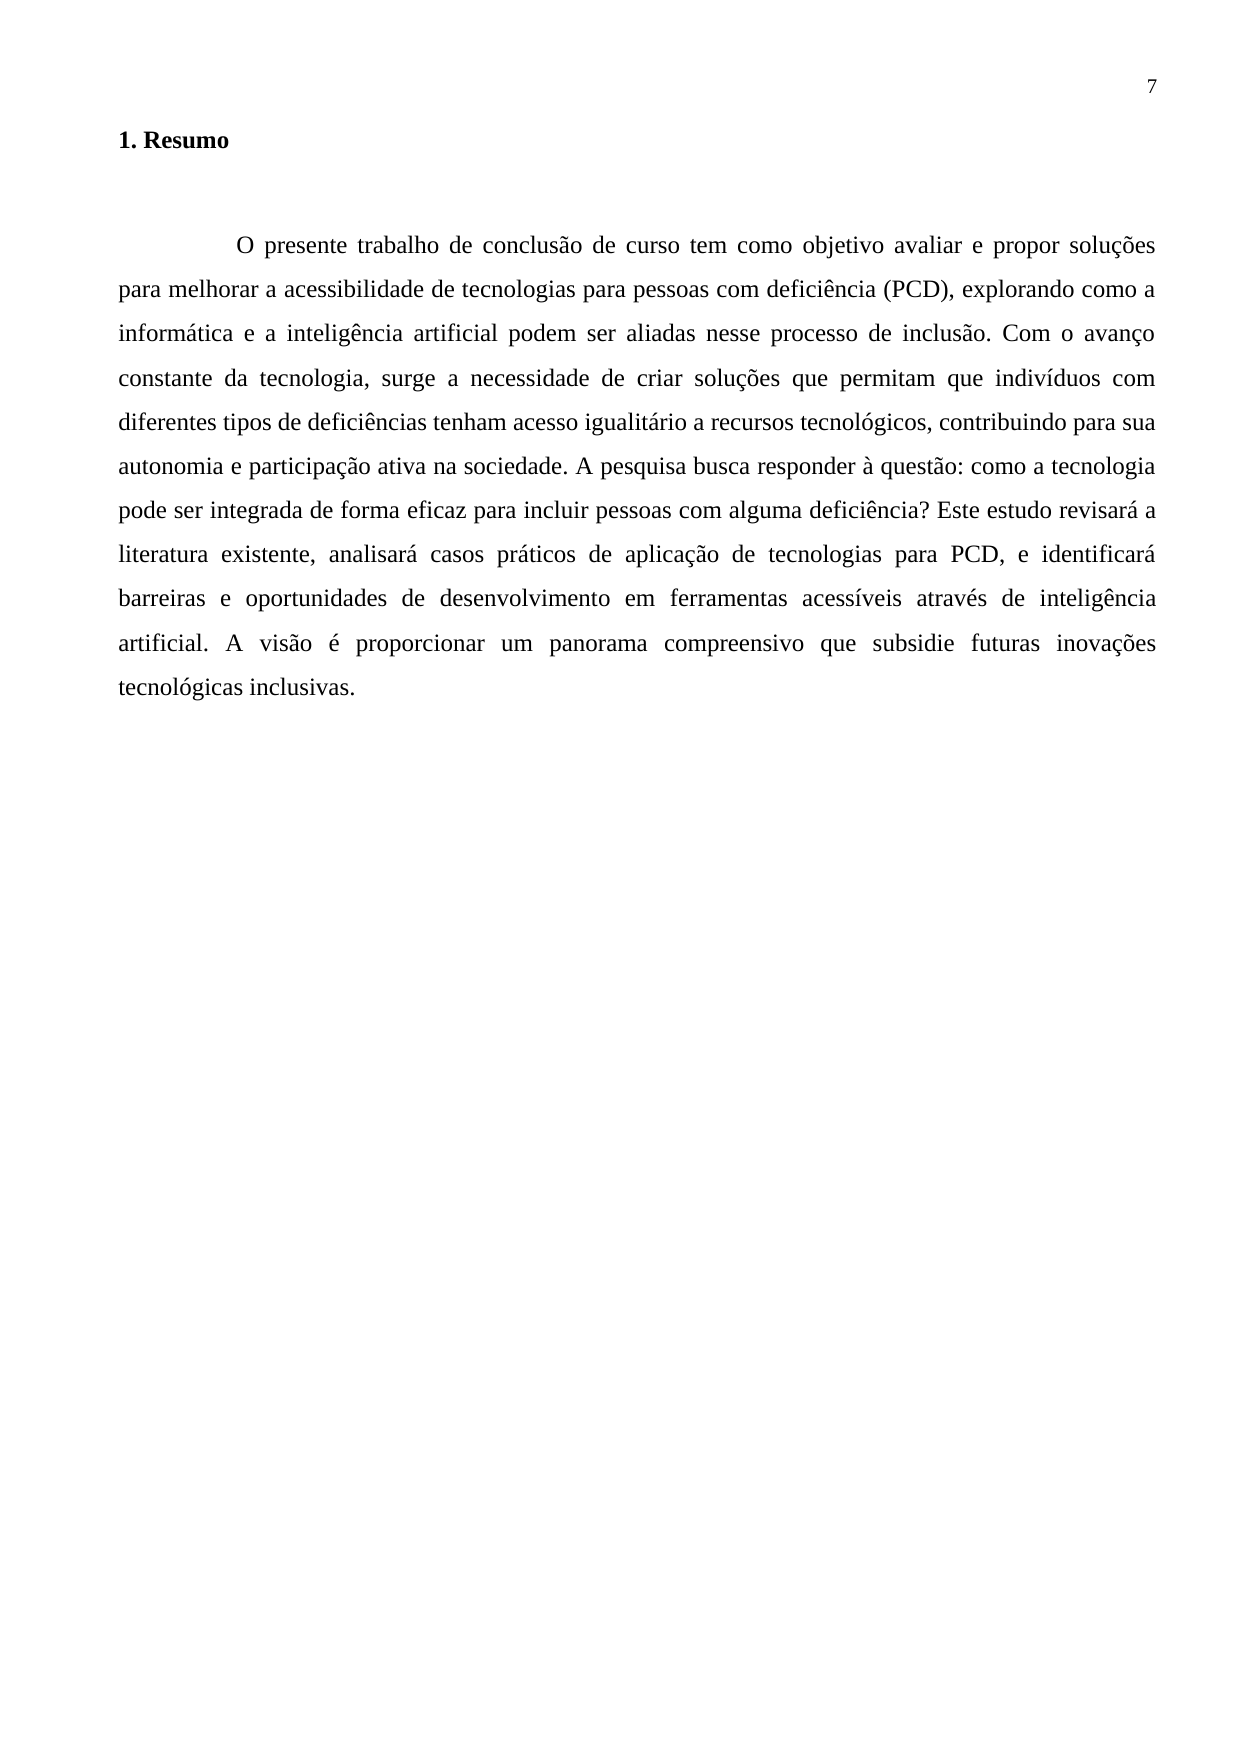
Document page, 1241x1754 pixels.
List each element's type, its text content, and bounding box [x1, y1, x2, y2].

title 1. Resumo [118, 118, 1157, 156]
subtitle O presente trabalho de conclusão de curso tem como objetivo avaliar e propor soluções para melhorar a acessibilidade de tecnologias para pessoas com deficiência (PCD), explorando como a informática e a inteligência artificial podem ser aliadas nesse processo de inclusão. Com o avanço constante da tecnologia, surge a necessidade de criar soluções que permitam que indivíduos com diferentes tipos de deficiências tenham acesso igualitário a recursos tecnológicos, contribuindo para sua autonomia e participação ativa na sociedade. A pesquisa busca responder à questão: como a tecnologia pode ser integrada de forma eficaz para incluir pessoas com alguma deficiência? Este estudo revisará a literatura existente, analisará casos práticos de aplicação de tecnologias para PCD, e identificará barreiras e oportunidades de desenvolvimento em ferramentas acessíveis através de inteligência artificial. A visão é proporcionar um panorama compreensivo que subsidie futuras inovações tecnológicas inclusivas. [118, 218, 1157, 704]
